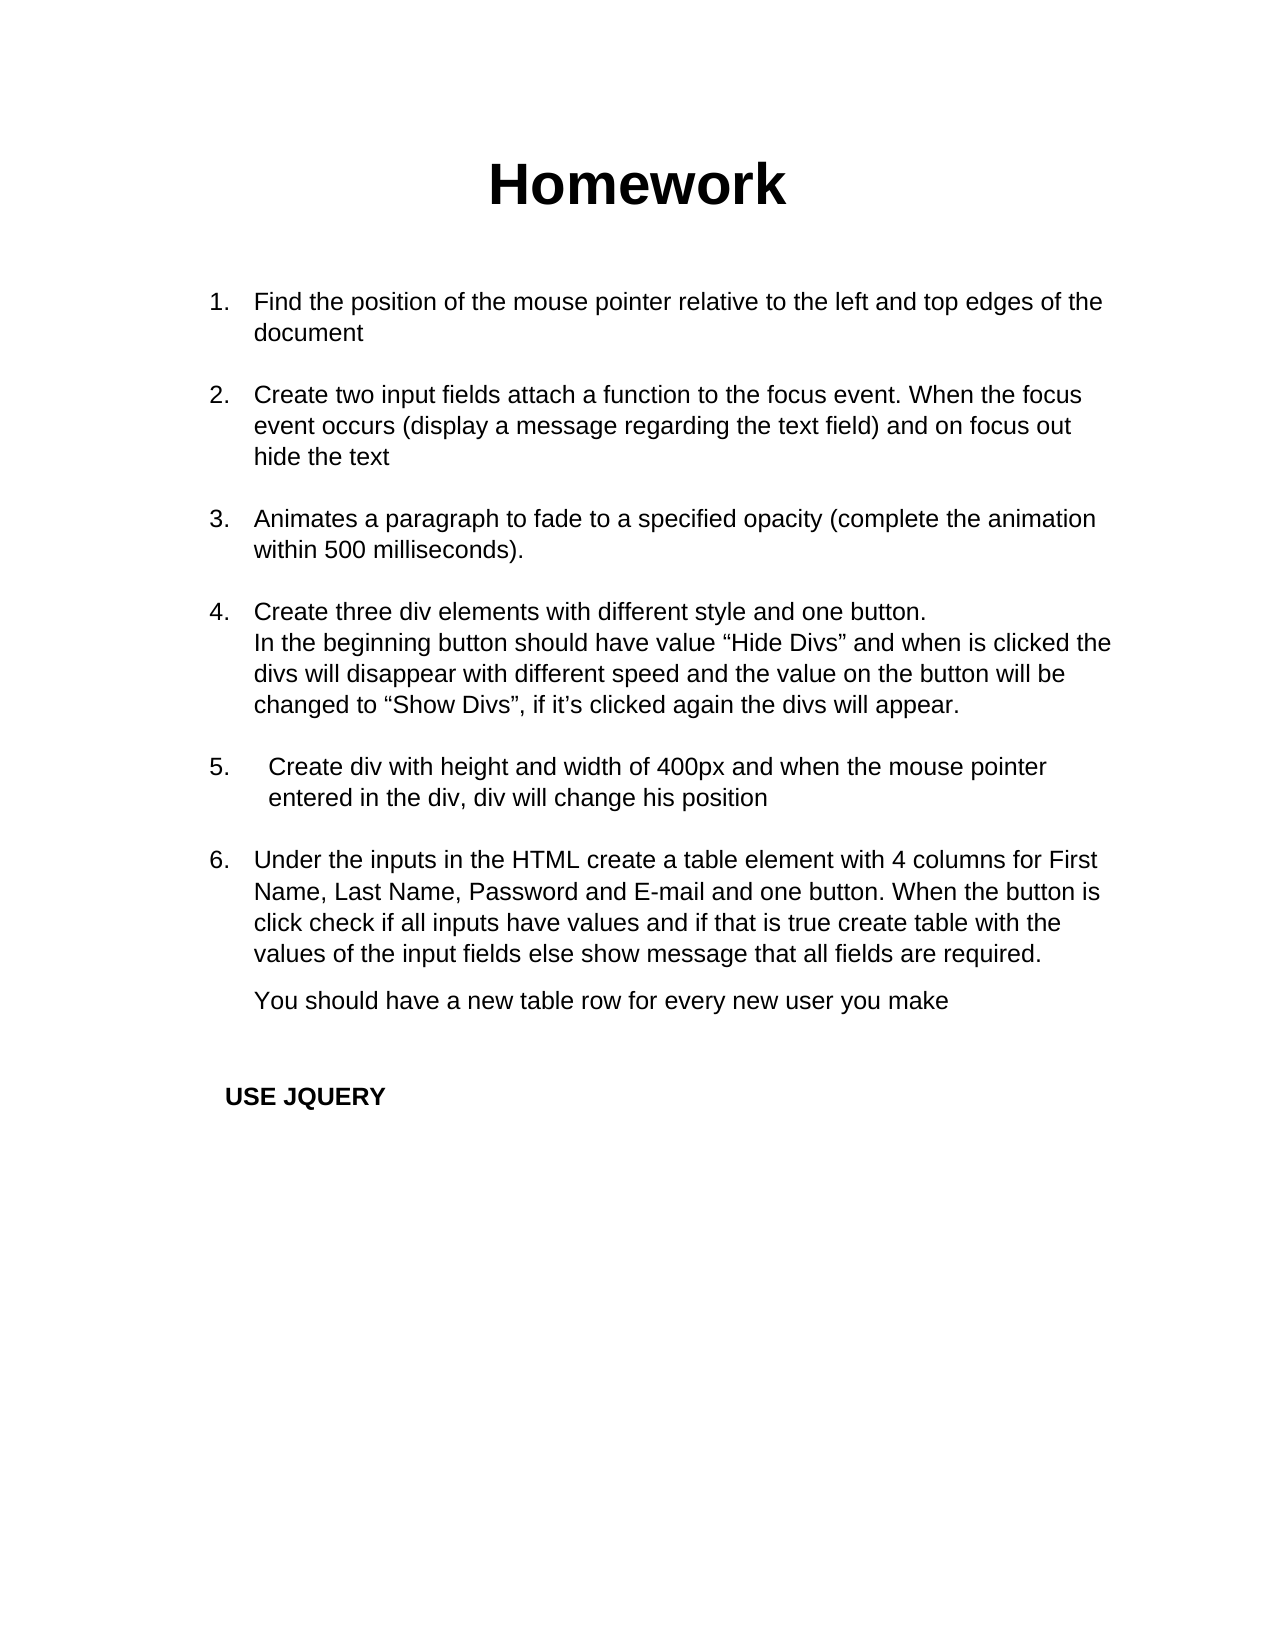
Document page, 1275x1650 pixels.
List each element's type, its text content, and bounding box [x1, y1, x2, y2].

list Animates a paragraph to fade to a specified opacity (complete the animation within 500 milliseconds). [209, 504, 1125, 564]
list Create div with height and width of 400px and when the mouse pointer entered in the div, div will change his position [209, 752, 1125, 812]
text You should have a new table row for every new user you make [225, 986, 1125, 1015]
list Under the inputs in the HTML create a table element with 4 columns for First Name, Last Name, Password and E-mail and one button. When the button is click check if all inputs have values and if that is true create table with the values of the input fields else show message that all fields are required. [209, 846, 1125, 967]
list Find the position of the mouse pointer relative to the left and top edges of the document [209, 287, 1125, 347]
text USE JQUERY [225, 1082, 1125, 1111]
list In the beginning button should have value “Hide Divs” and when is clicked the divs will disappear with different speed and the value on the button will be changed to “Show Divs”, if it’s clicked again the divs will appear. [253, 628, 1125, 719]
text Homework [150, 150, 1125, 217]
list Create two input fields attach a function to the focus event. When the focus event occurs (display a message regarding the text field) and on focus out hide the text [209, 380, 1125, 471]
list Create three div elements with different style and one button. [209, 597, 1125, 626]
